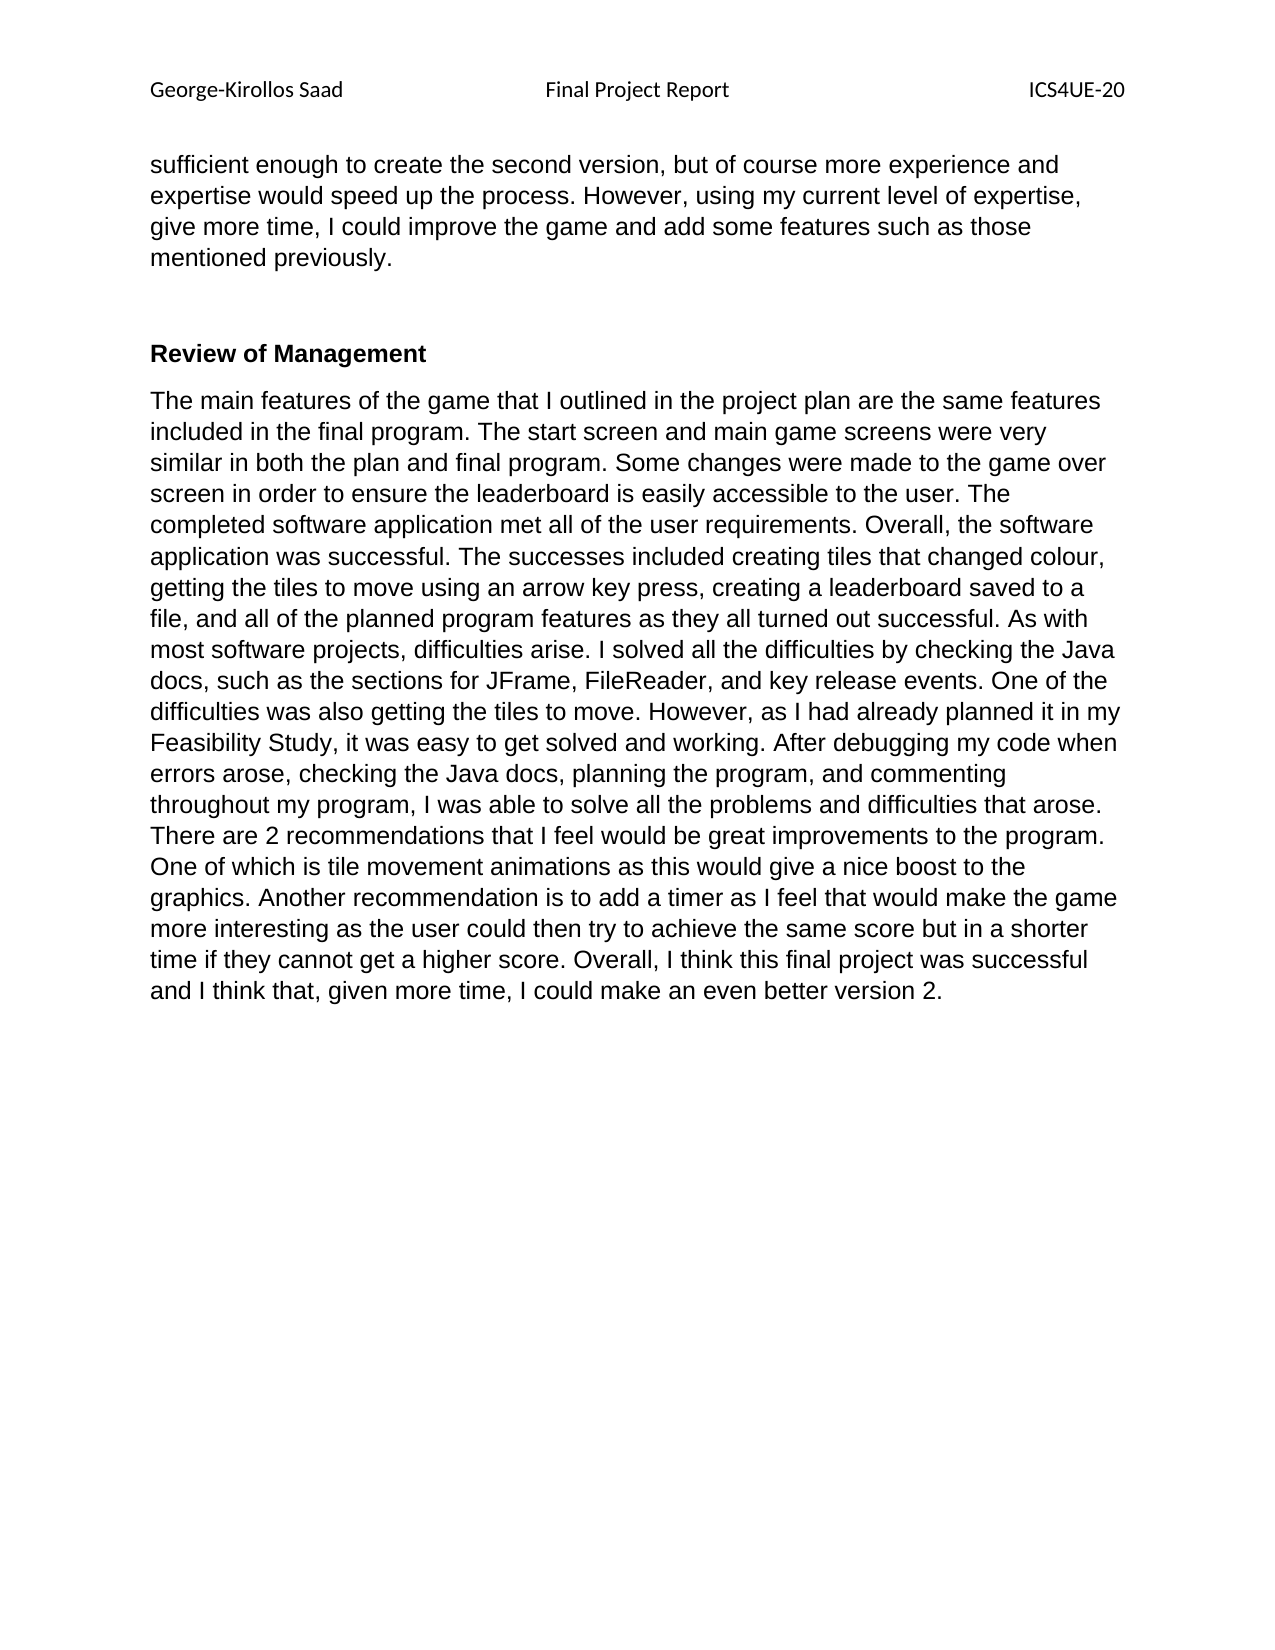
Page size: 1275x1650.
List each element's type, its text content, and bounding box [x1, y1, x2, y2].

text The main features of the game that I outlined in the project plan are the same features included in the final program. The start screen and main game screens were very similar in both the plan and final program. Some changes were made to the game over screen in order to ensure the leaderboard is easily accessible to the user. The completed software application met all of the user requirements. Overall, the software application was successful. The successes included creating tiles that changed colour, getting the tiles to move using an arrow key press, creating a leaderboard saved to a file, and all of the planned program features as they all turned out successful. As with most software projects, difficulties arise. I solved all the difficulties by checking the Java docs, such as the sections for JFrame, FileReader, and key release events. One of the difficulties was also getting the tiles to move. However, as I had already planned it in my Feasibility Study, it was easy to get solved and working. After debugging my code when errors arose, checking the Java docs, planning the program, and commenting throughout my program, I was able to solve all the problems and difficulties that arose. There are 2 recommendations that I feel would be great improvements to the program. One of which is tile movement animations as this would give a nice boost to the graphics. Another recommendation is to add a timer as I feel that would make the game more interesting as the user could then try to achieve the same score but in a shorter time if they cannot get a higher score. Overall, I think this final project was successful and I think that, given more time, I could make an even better version 2. [150, 386, 1125, 1005]
text Review of Management [150, 338, 1125, 367]
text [150, 150, 1125, 272]
